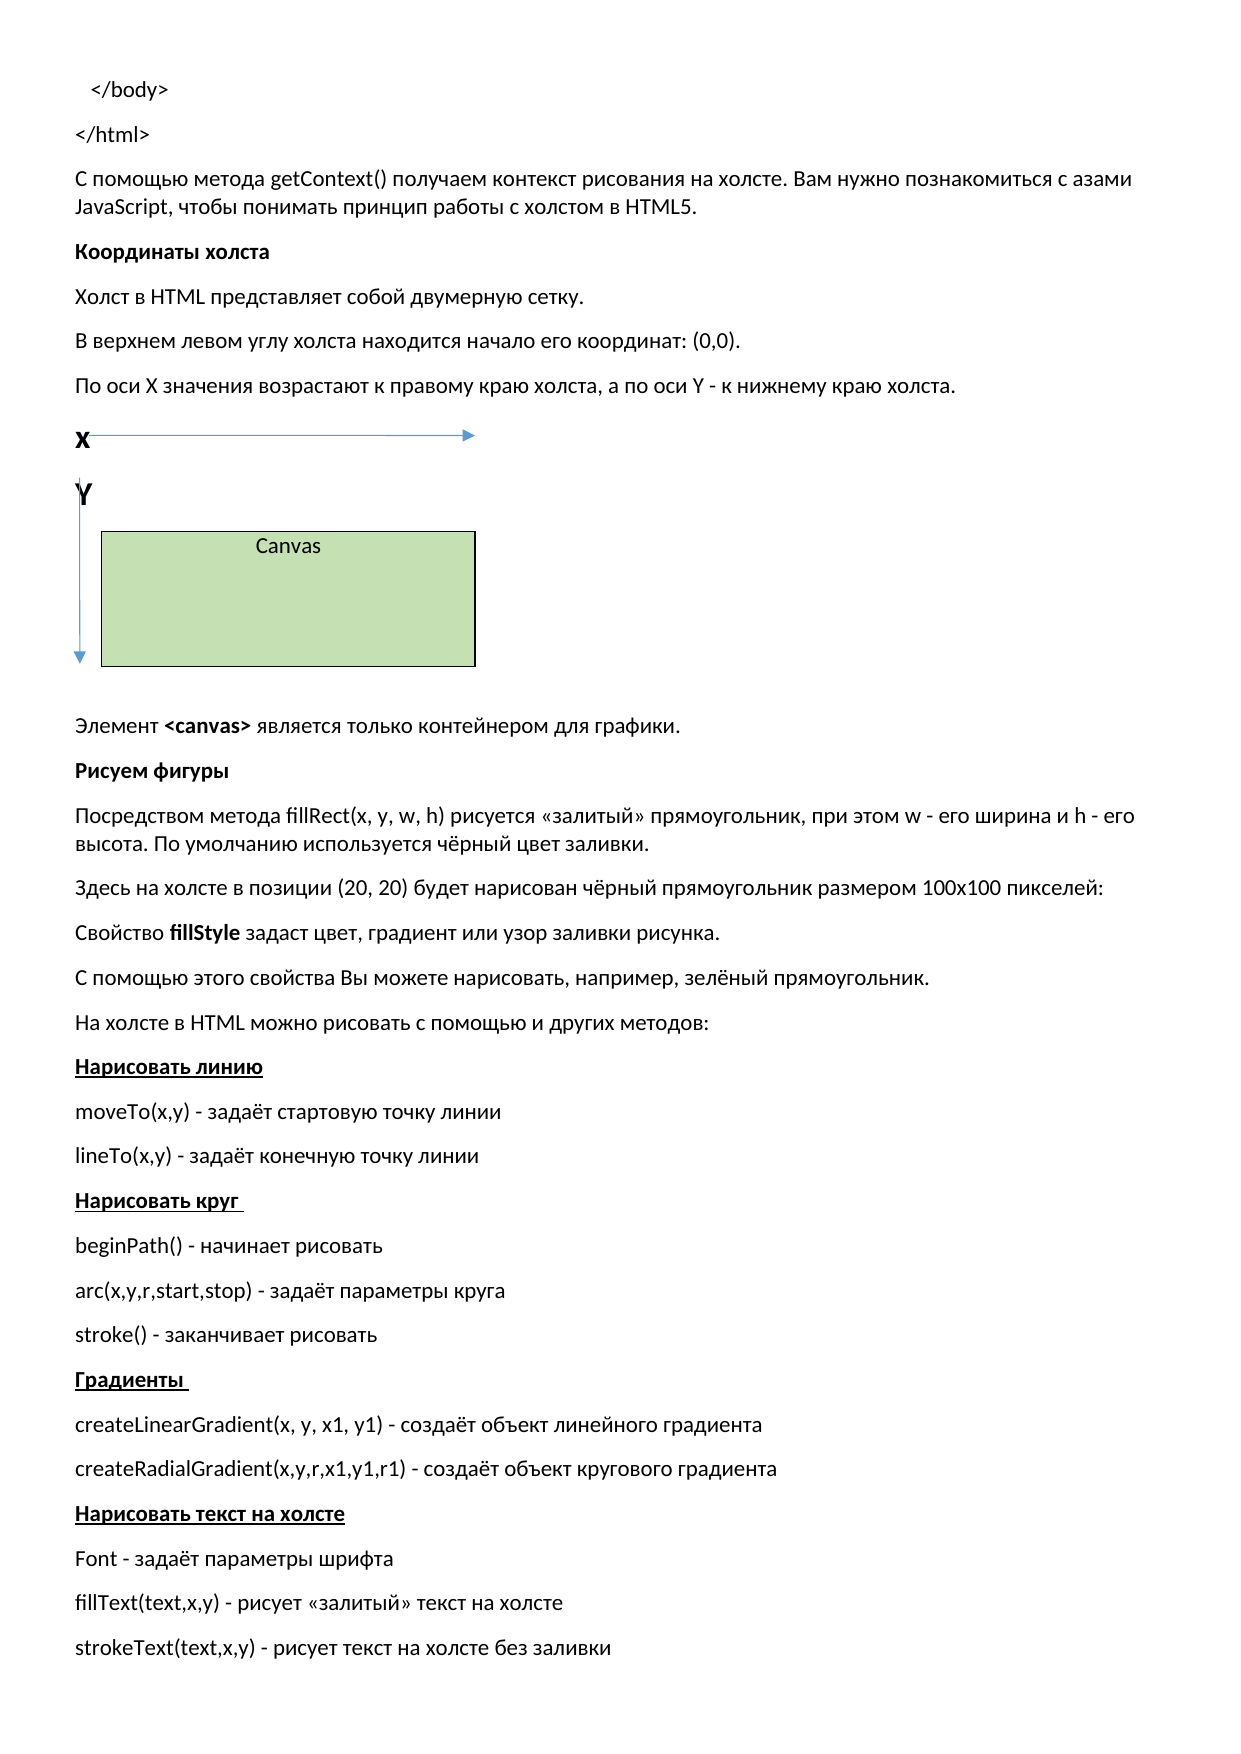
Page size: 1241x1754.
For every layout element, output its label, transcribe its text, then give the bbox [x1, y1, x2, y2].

text lineTo(x,y) - задаёт конечную точку линии [75, 1142, 1165, 1170]
text createRadialGradient(x,y,r,x1,y1,r1) - создаёт объект кругового градиента [75, 1454, 1165, 1482]
text Font - задаёт параметры шрифта [75, 1544, 1165, 1572]
text beginPath() - начинает рисовать [75, 1231, 1165, 1259]
text Рисуем фигуры [75, 756, 1165, 784]
text Координаты холста [75, 237, 1165, 265]
text Градиенты [75, 1365, 1165, 1393]
text </html> [75, 120, 1165, 148]
text С помощью этого свойства Вы можете нарисовать, например, зелёный прямоугольник. [75, 963, 1165, 991]
text stroke() - заканчивает рисовать [75, 1320, 1165, 1348]
text На холсте в HTML можно рисовать с помощью и других методов: [75, 1008, 1165, 1036]
text moveTo(x,y) - задаёт стартовую точку линии [75, 1097, 1165, 1125]
text Свойство fillStyle задаст цвет, градиент или узор заливки рисунка. [75, 918, 1165, 946]
text Нарисовать текст на холсте [75, 1499, 1165, 1527]
text Здесь на холсте в позиции (20, 20) будет нарисован чёрный прямоугольник размером 100х100 пикселей: [75, 873, 1165, 902]
text Нарисовать круг [75, 1186, 1165, 1214]
text </body> [75, 75, 1165, 103]
text fillText(text,x,y) - рисует «залитый» текст на холсте [75, 1588, 1165, 1617]
text По оси X значения возрастают к правому краю холста, а по оси Y - к нижнему краю холста. [75, 371, 1165, 399]
text createLinearGradient(х, у, x1, y1) - создаёт объект линейного градиента [75, 1410, 1165, 1438]
text Y [75, 473, 1165, 514]
text В верхнем левом углу холста находится начало его координат: (0,0). [75, 326, 1165, 354]
table_header Canvas [102, 532, 474, 666]
text Нарисовать линию [75, 1052, 1165, 1080]
text arc(x,y,r,start,stop) - задаёт параметры круга [75, 1276, 1165, 1304]
text Элемент <canvas> является только контейнером для графики. [75, 711, 1165, 739]
text Холст в HTML представляет собой двумерную сетку. [75, 282, 1165, 310]
text strokeText(text,x,y) - рисует текст на холсте без заливки [75, 1633, 1165, 1661]
text x [75, 416, 1165, 457]
text Посредством метода fillRect(x, y, w, h) рисуется «залитый» прямоугольник, при этом w - его ширина и h - его высота. По умолчанию используется чёрный цвет заливки. [75, 801, 1165, 857]
text С помощью метода getContext() получаем контекст рисования на холсте. Вам нужно познакомиться с азами JavaScript, чтобы понимать принцип работы с холстом в HTML5. [75, 164, 1165, 220]
